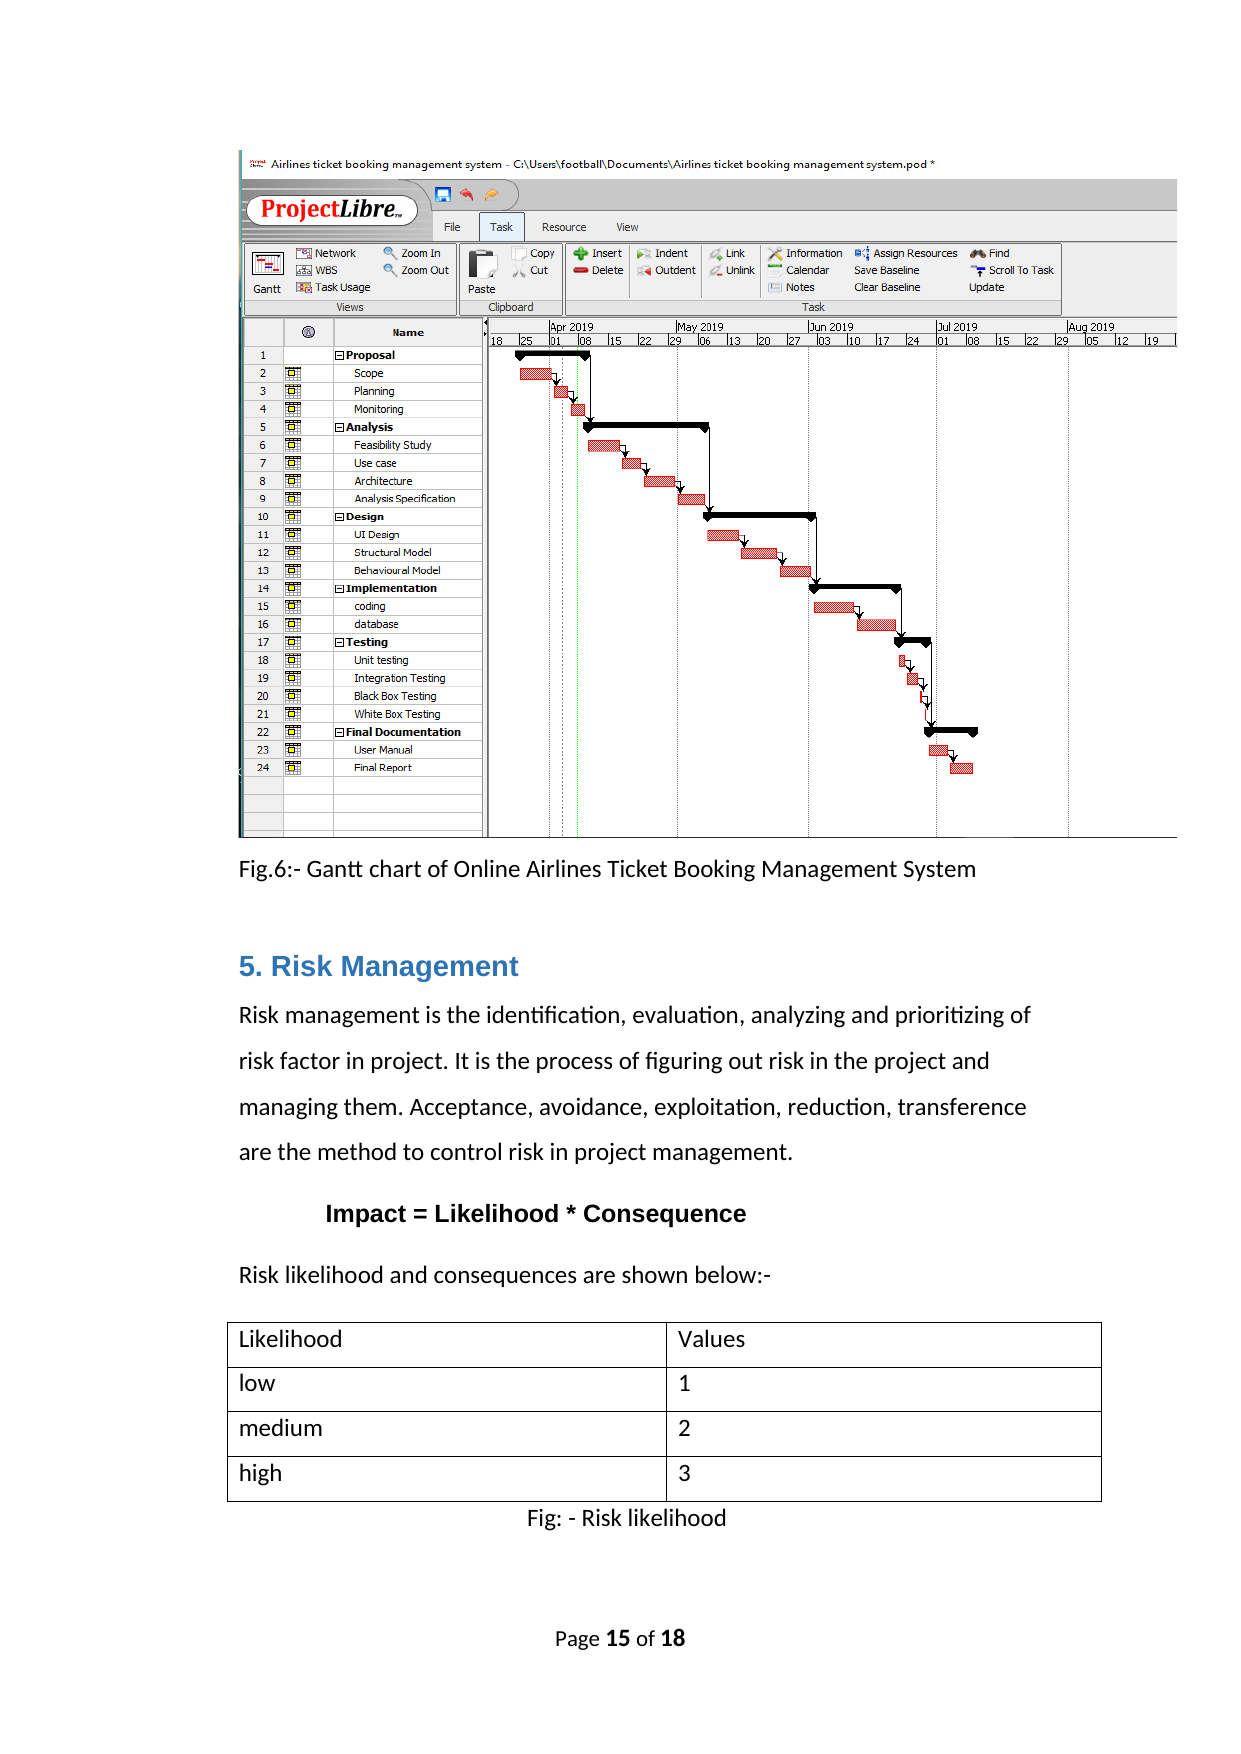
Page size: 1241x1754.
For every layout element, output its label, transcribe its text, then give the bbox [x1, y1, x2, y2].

table_cell medium [228, 1412, 666, 1456]
table_cell 3 [667, 1457, 1101, 1501]
table_cell low [228, 1368, 666, 1411]
subtitle 5. Risk Management [238, 949, 1090, 982]
text Risk likelihood and consequences are shown below:- [238, 1259, 1061, 1290]
table_cell 1 [667, 1368, 1101, 1411]
text Impact = Likelihood * Consequence [150, 1199, 1090, 1228]
table_header Likelihood [228, 1323, 666, 1367]
text Fig.6:- Gantt chart of Online Airlines Ticket Booking Management System [238, 838, 1061, 884]
text Fig: - Risk likelihood [238, 1502, 1061, 1532]
text Risk management is the identification, evaluation, analyzing and prioritizing of risk factor in project. It is the process of figuring out risk in the project and managing them. Acceptance, avoidance, exploitation, reduction, transference are the method to control risk in project management. [238, 999, 1061, 1167]
table_cell high [228, 1457, 666, 1501]
table_cell 2 [667, 1412, 1101, 1456]
picture [238, 150, 1178, 838]
table_header Values [667, 1323, 1101, 1367]
